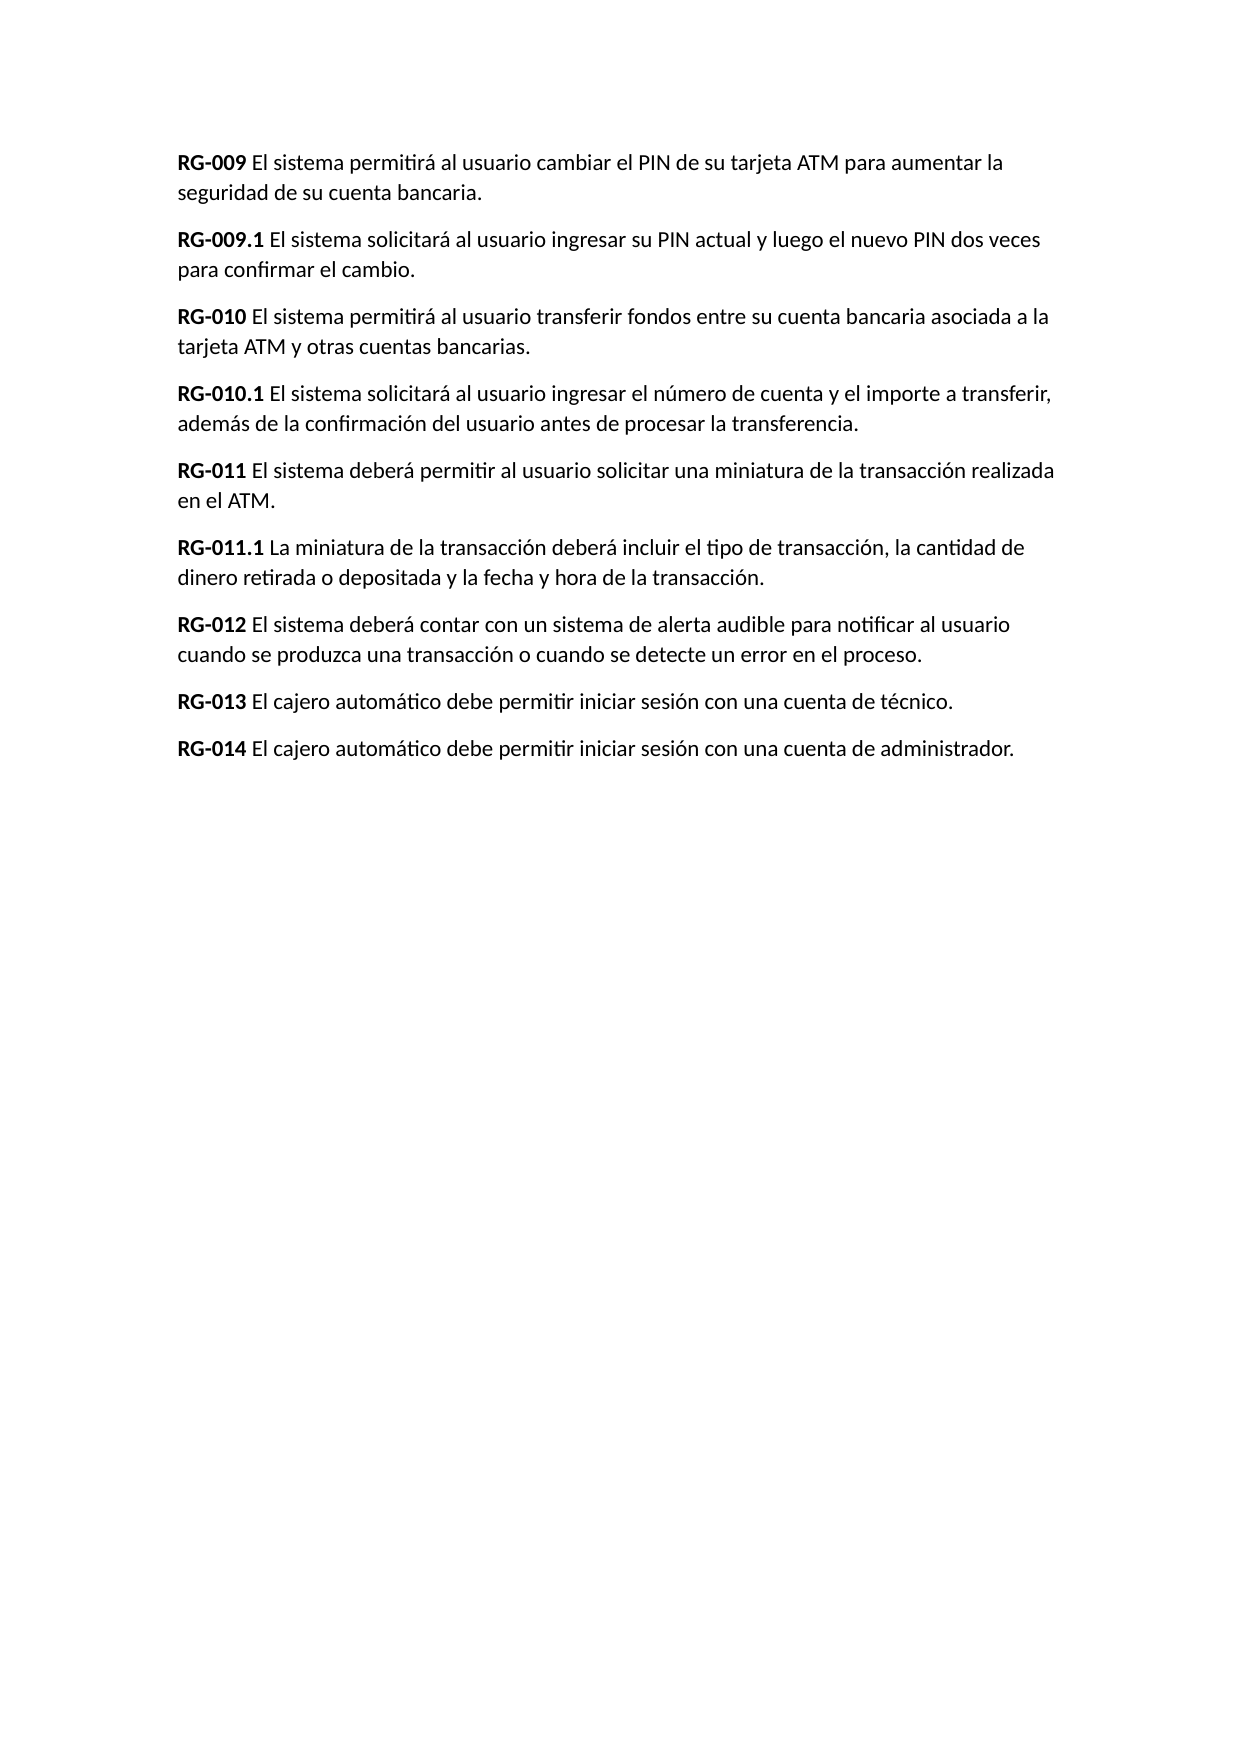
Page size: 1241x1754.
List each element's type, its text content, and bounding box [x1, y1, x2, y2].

text RG-012 El sistema deberá contar con un sistema de alerta audible para notificar al usuario cuando se produzca una transacción o cuando se detecte un error en el proceso. [177, 610, 1063, 668]
text RG-009 El sistema permitirá al usuario cambiar el PIN de su tarjeta ATM para aumentar la seguridad de su cuenta bancaria. [177, 148, 1063, 206]
text RG-011.1 La miniatura de la transacción deberá incluir el tipo de transacción, la cantidad de dinero retirada o depositada y la fecha y hora de la transacción. [177, 533, 1063, 591]
text RG-010.1 El sistema solicitará al usuario ingresar el número de cuenta y el importe a transferir, además de la confirmación del usuario antes de procesar la transferencia. [177, 379, 1063, 437]
text RG-010 El sistema permitirá al usuario transferir fondos entre su cuenta bancaria asociada a la tarjeta ATM y otras cuentas bancarias. [177, 302, 1063, 360]
text RG-013 El cajero automático debe permitir iniciar sesión con una cuenta de técnico. [177, 687, 1063, 715]
text RG-009.1 El sistema solicitará al usuario ingresar su PIN actual y luego el nuevo PIN dos veces para confirmar el cambio. [177, 225, 1063, 283]
text RG-011 El sistema deberá permitir al usuario solicitar una miniatura de la transacción realizada en el ATM. [177, 456, 1063, 514]
text RG-014 El cajero automático debe permitir iniciar sesión con una cuenta de administrador. [177, 734, 1063, 762]
